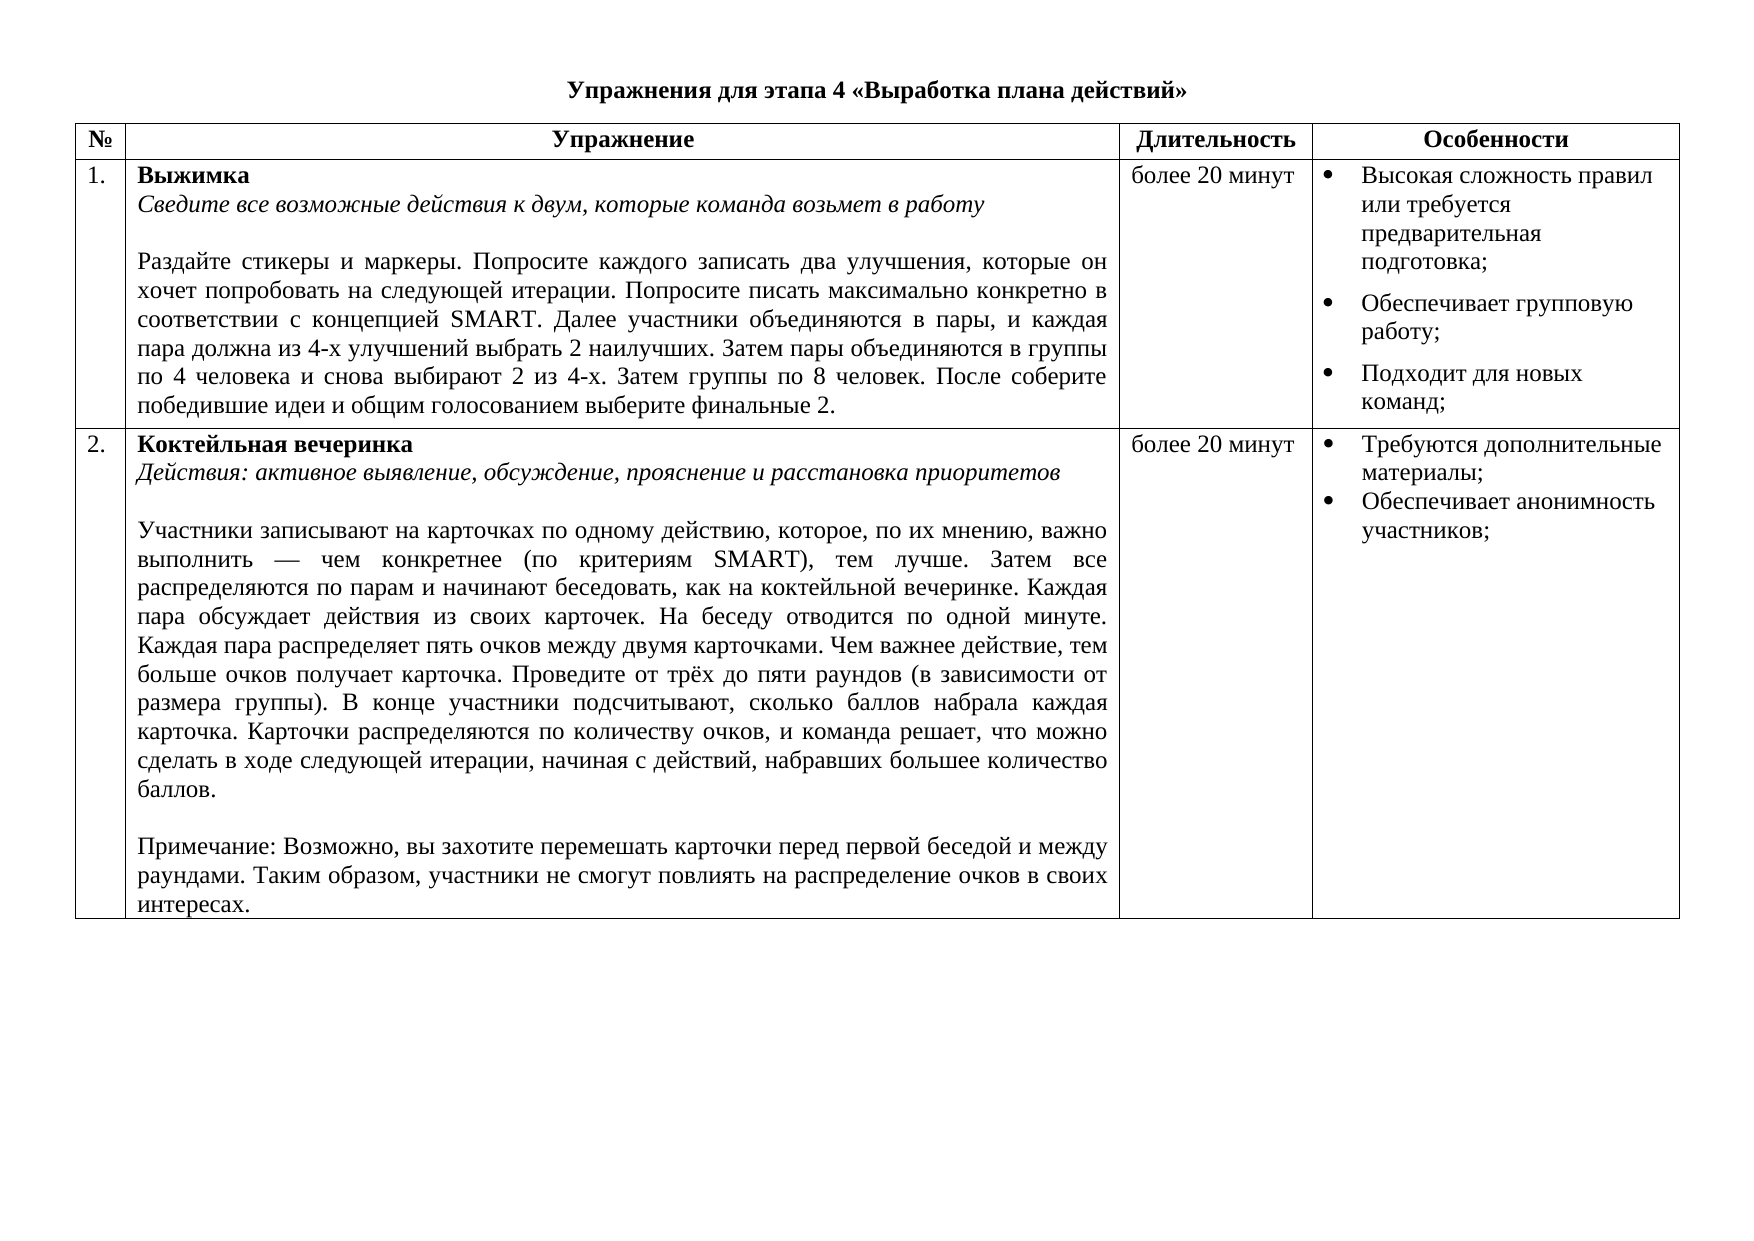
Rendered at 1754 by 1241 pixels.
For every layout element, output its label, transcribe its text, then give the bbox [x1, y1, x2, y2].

table_cell [76, 160, 125, 428]
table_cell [1313, 429, 1679, 917]
table_cell Выжимка Сведите все возможные действия к двум, которые команда возьмет в работу Раздайте стикеры и маркеры. Попросите каждого записать два улучшения, которые он хочет попробовать на следующей итерации. Попросите писать максимально конкретно в соответствии c концепцией SMART. Далее участники объединяются в пары, и каждая пара должна из 4-х улучшений выбрать 2 наилучших. Затем пары объединяются в группы по 4 человека и снова выбирают 2 из 4-х. Затем группы по 8 человек. После соберите победившие идеи и общим голосованием выберите финальные 2. [126, 160, 1119, 428]
table_header Упражнение [126, 124, 1119, 159]
table_cell Коктейльная вечеринка Действия: активное выявление, обсуждение, прояснение и расстановка приоритетов Участники записывают на карточках по одному действию, которое, по их мнению, важно выполнить — чем конкретнее (по критериям SMART), тем лучше. Затем все распределяются по парам и начинают беседовать, как на коктейльной вечеринке. Каждая пара обсуждает действия из своих карточек. На беседу отводится по одной минуте. Каждая пара распределяет пять очков между двумя карточками. Чем важнее действие, тем больше очков получает карточка. Проведите от трёх до пяти раундов (в зависимости от размера группы). В конце участники подсчитывают, сколько баллов набрала каждая карточка. Карточки распределяются по количеству очков, и команда решает, что можно сделать в ходе следующей итерации, начиная с действий, набравших большее количество баллов. Примечание: Возможно, вы захотите перемешать карточки перед первой беседой и между раундами. Таким образом, участники не смогут повлиять на распределение очков в своих интересах. [126, 429, 1119, 917]
table_header Особенности [1313, 124, 1679, 159]
table_cell [76, 429, 125, 917]
table_header Длительность [1120, 124, 1312, 159]
table_cell более 20 минут [1120, 429, 1312, 917]
table_cell Высокая сложность правил или требуется предварительная подготовка; Обеспечивает групповую работу; Подходит для новых команд; [1313, 160, 1679, 428]
table_cell более 20 минут [1120, 160, 1312, 428]
text Упражнения для этапа 4 «Выработка плана действий» [75, 75, 1679, 104]
table_header № [76, 124, 125, 159]
